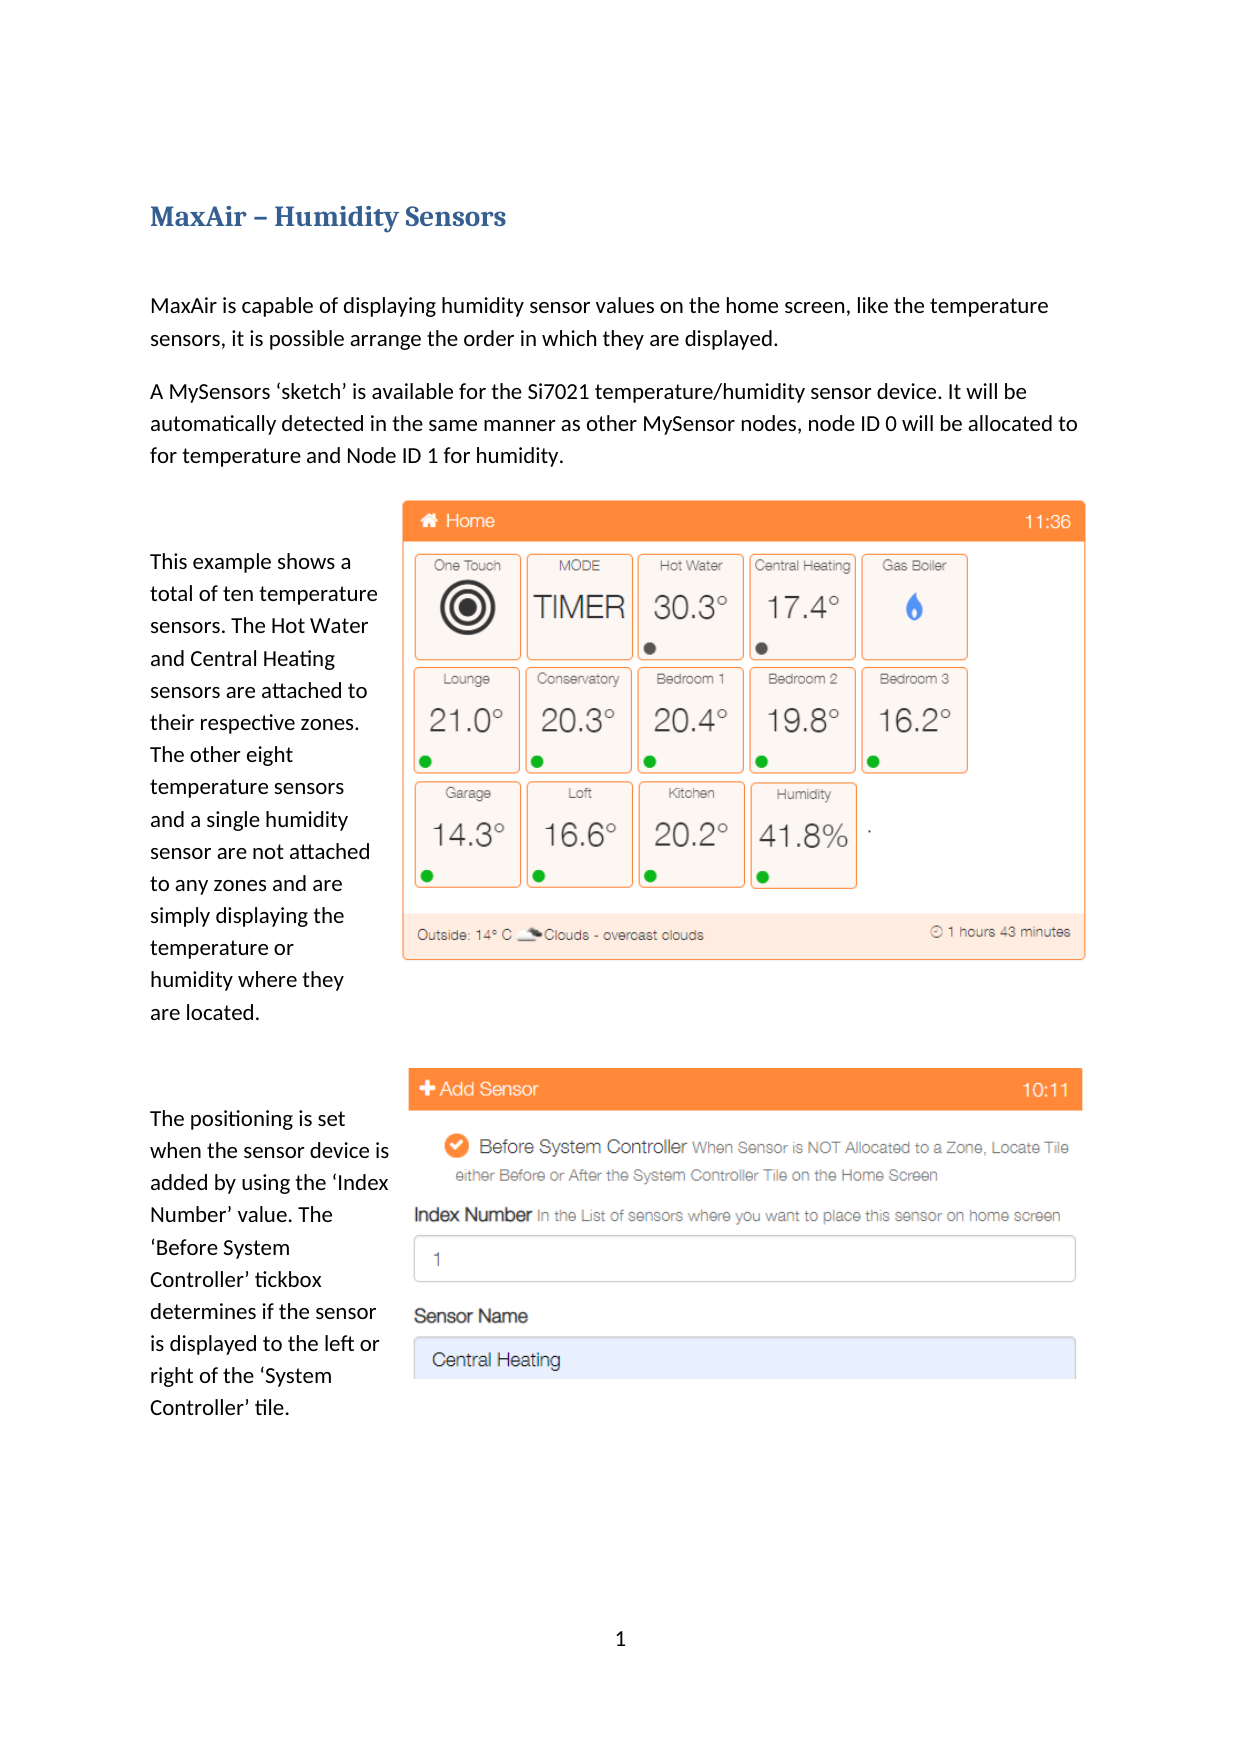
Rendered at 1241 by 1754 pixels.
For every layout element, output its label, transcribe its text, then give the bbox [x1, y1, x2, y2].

text MaxAir is capable of displaying humidity sensor values on the home screen, like the temperature sensors, it is possible arrange the order in which they are displayed. [150, 292, 1090, 352]
picture [397, 495, 1091, 970]
picture [408, 1068, 1083, 1379]
subtitle MaxAir – Humidity Sensors [150, 200, 1090, 233]
text A MySensors ‘sketch’ is available for the Si7021 temperature/humidity sensor device. It will be automatically detected in the same manner as other MySensor nodes, node ID 0 will be allocated to for temperature and Node ID 1 for humidity. [150, 377, 1090, 469]
